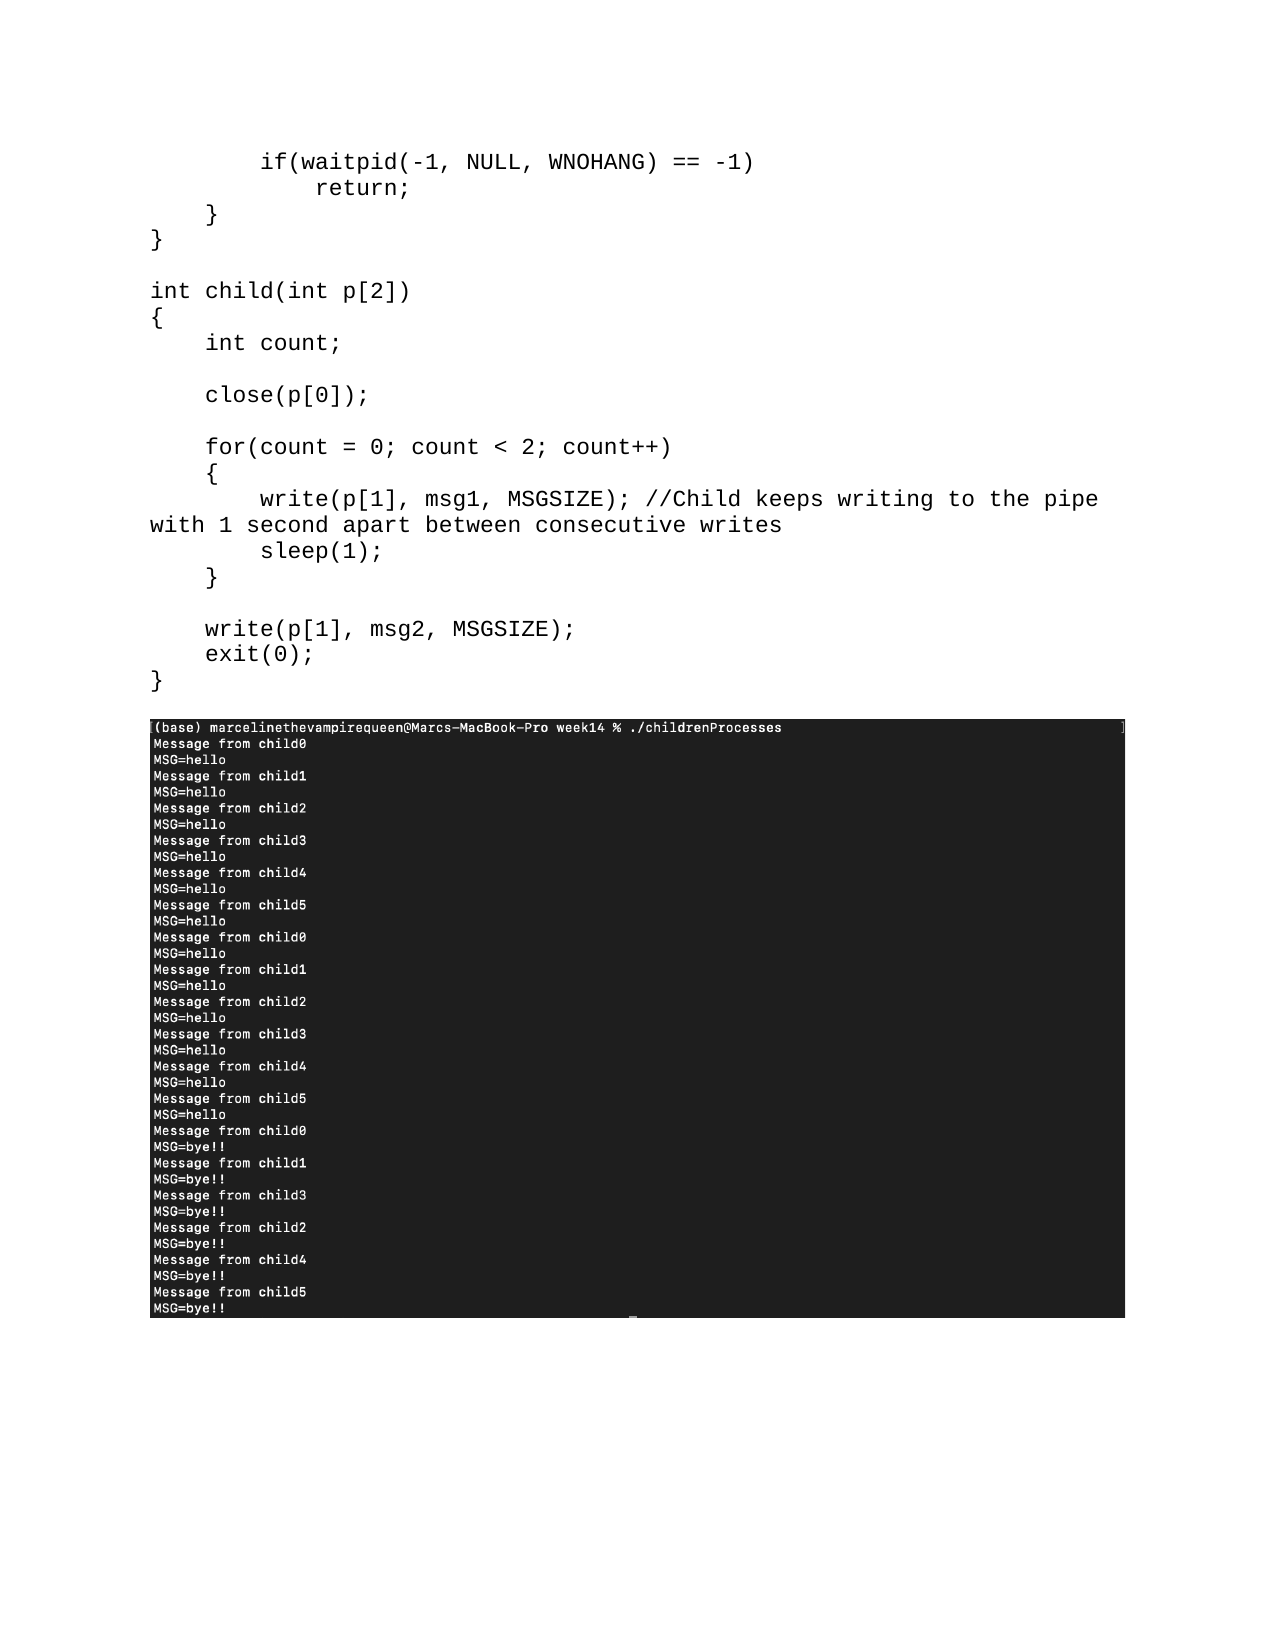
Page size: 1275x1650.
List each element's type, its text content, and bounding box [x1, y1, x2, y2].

text return; [150, 176, 1125, 202]
text sleep(1); [150, 539, 1125, 565]
text if(waitpid(-1, NULL, WNOHANG) == -1) [150, 150, 1125, 176]
text } [150, 228, 1125, 254]
text write(p[1], msg2, MSGSIZE); [150, 617, 1125, 643]
text } [150, 565, 1125, 591]
text } [150, 669, 1125, 695]
text close(p[0]); [150, 383, 1125, 409]
text int child(int p[2]) [150, 280, 1125, 306]
text write(p[1], msg1, MSGSIZE); //Child keeps writing to the pipe with 1 second apart between consecutive writes [150, 487, 1125, 539]
picture [150, 719, 1125, 1318]
text { [150, 306, 1125, 332]
text { [150, 461, 1125, 487]
text for(count = 0; count < 2; count++) [150, 435, 1125, 461]
text exit(0); [150, 643, 1125, 669]
text int count; [150, 332, 1125, 357]
text } [150, 202, 1125, 228]
